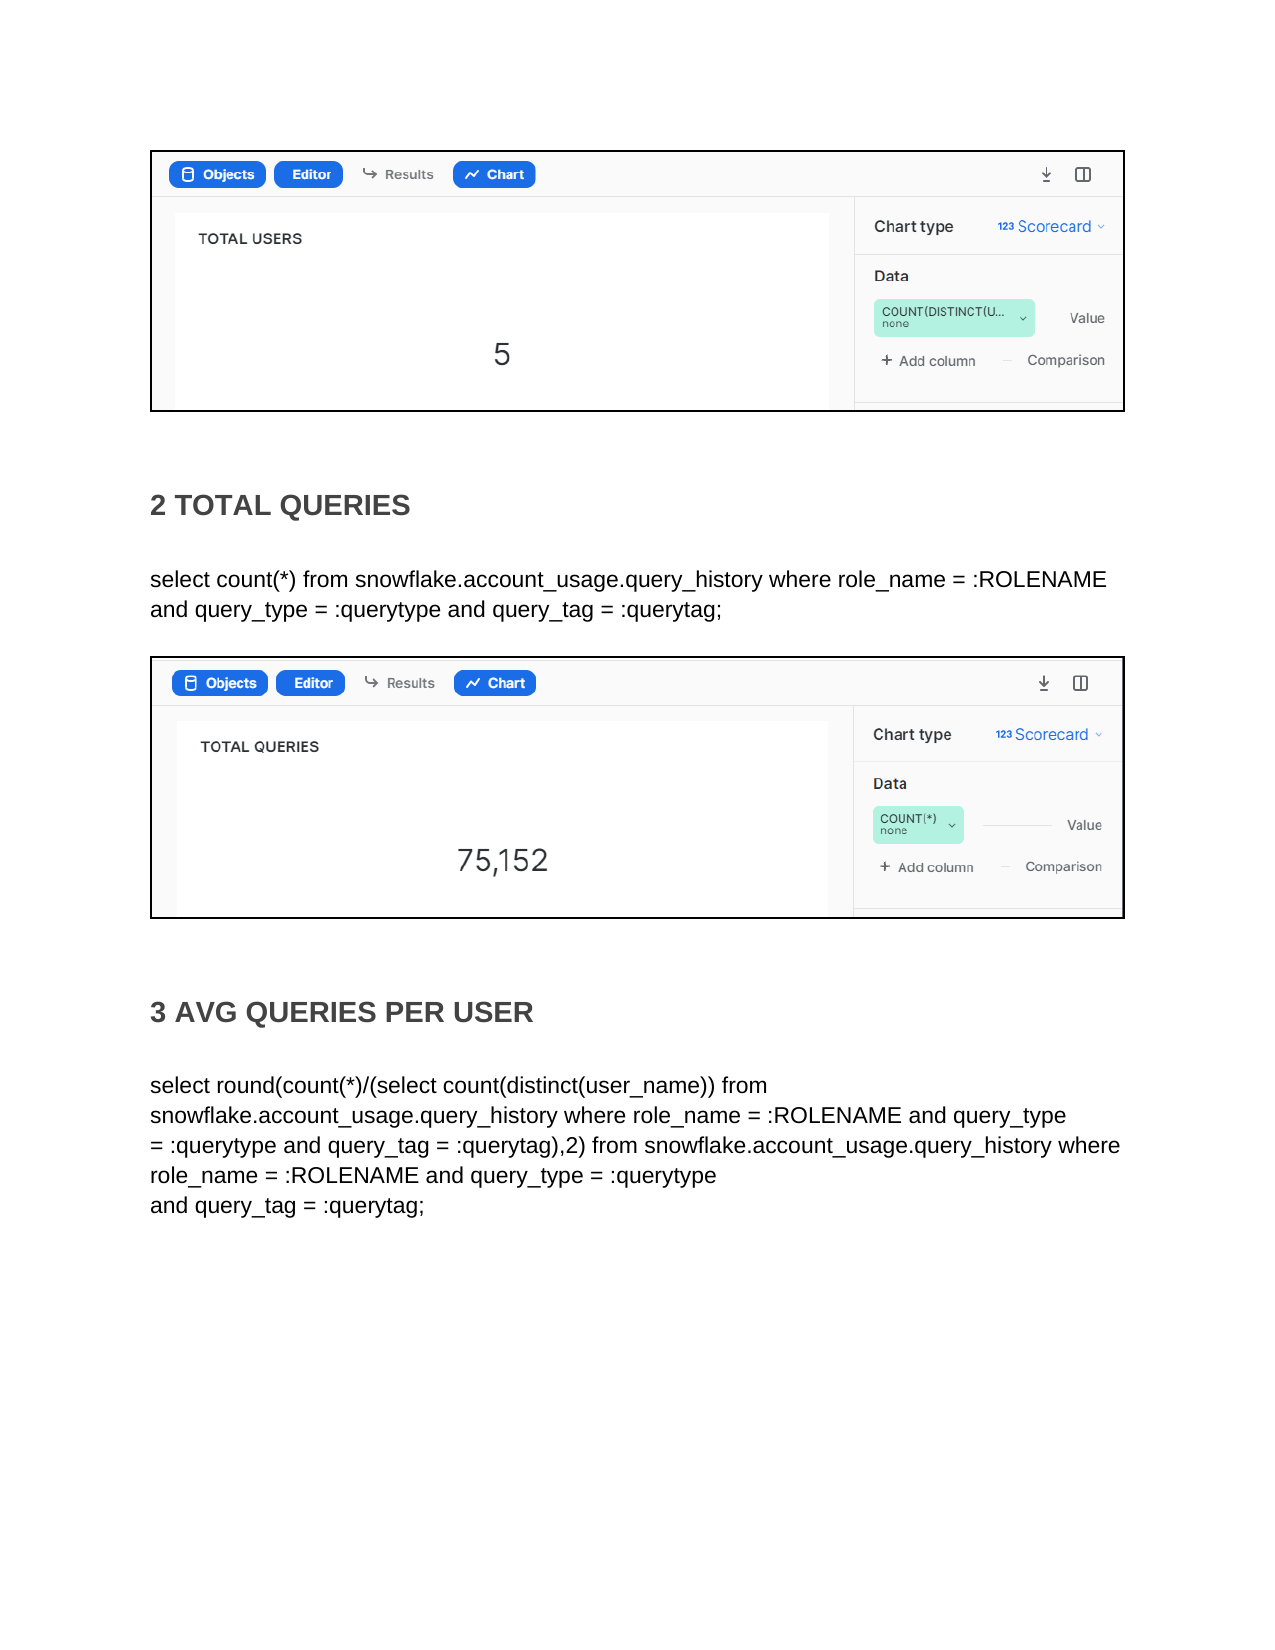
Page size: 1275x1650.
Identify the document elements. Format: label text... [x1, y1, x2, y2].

picture [152, 152, 1123, 410]
subtitle 3 AVG QUERIES PER USER [150, 994, 1125, 1028]
text select count(*) from snowflake.account_usage.query_history where role_name = :ROLENAME and query_type = :querytype and query_tag = :querytag; [150, 566, 1125, 622]
text select round(count(*)/(select count(distinct(user_name)) from snowflake.account_usage.query_history where role_name = :ROLENAME and query_type = :querytype and query_tag = :querytag),2) from snowflake.account_usage.query_history where role_name = :ROLENAME and query_type = :querytype [150, 1072, 1125, 1189]
subtitle 2 TOTAL QUERIES [150, 488, 1125, 522]
text and query_tag = :querytag; [150, 1192, 1125, 1219]
picture [152, 658, 1123, 917]
